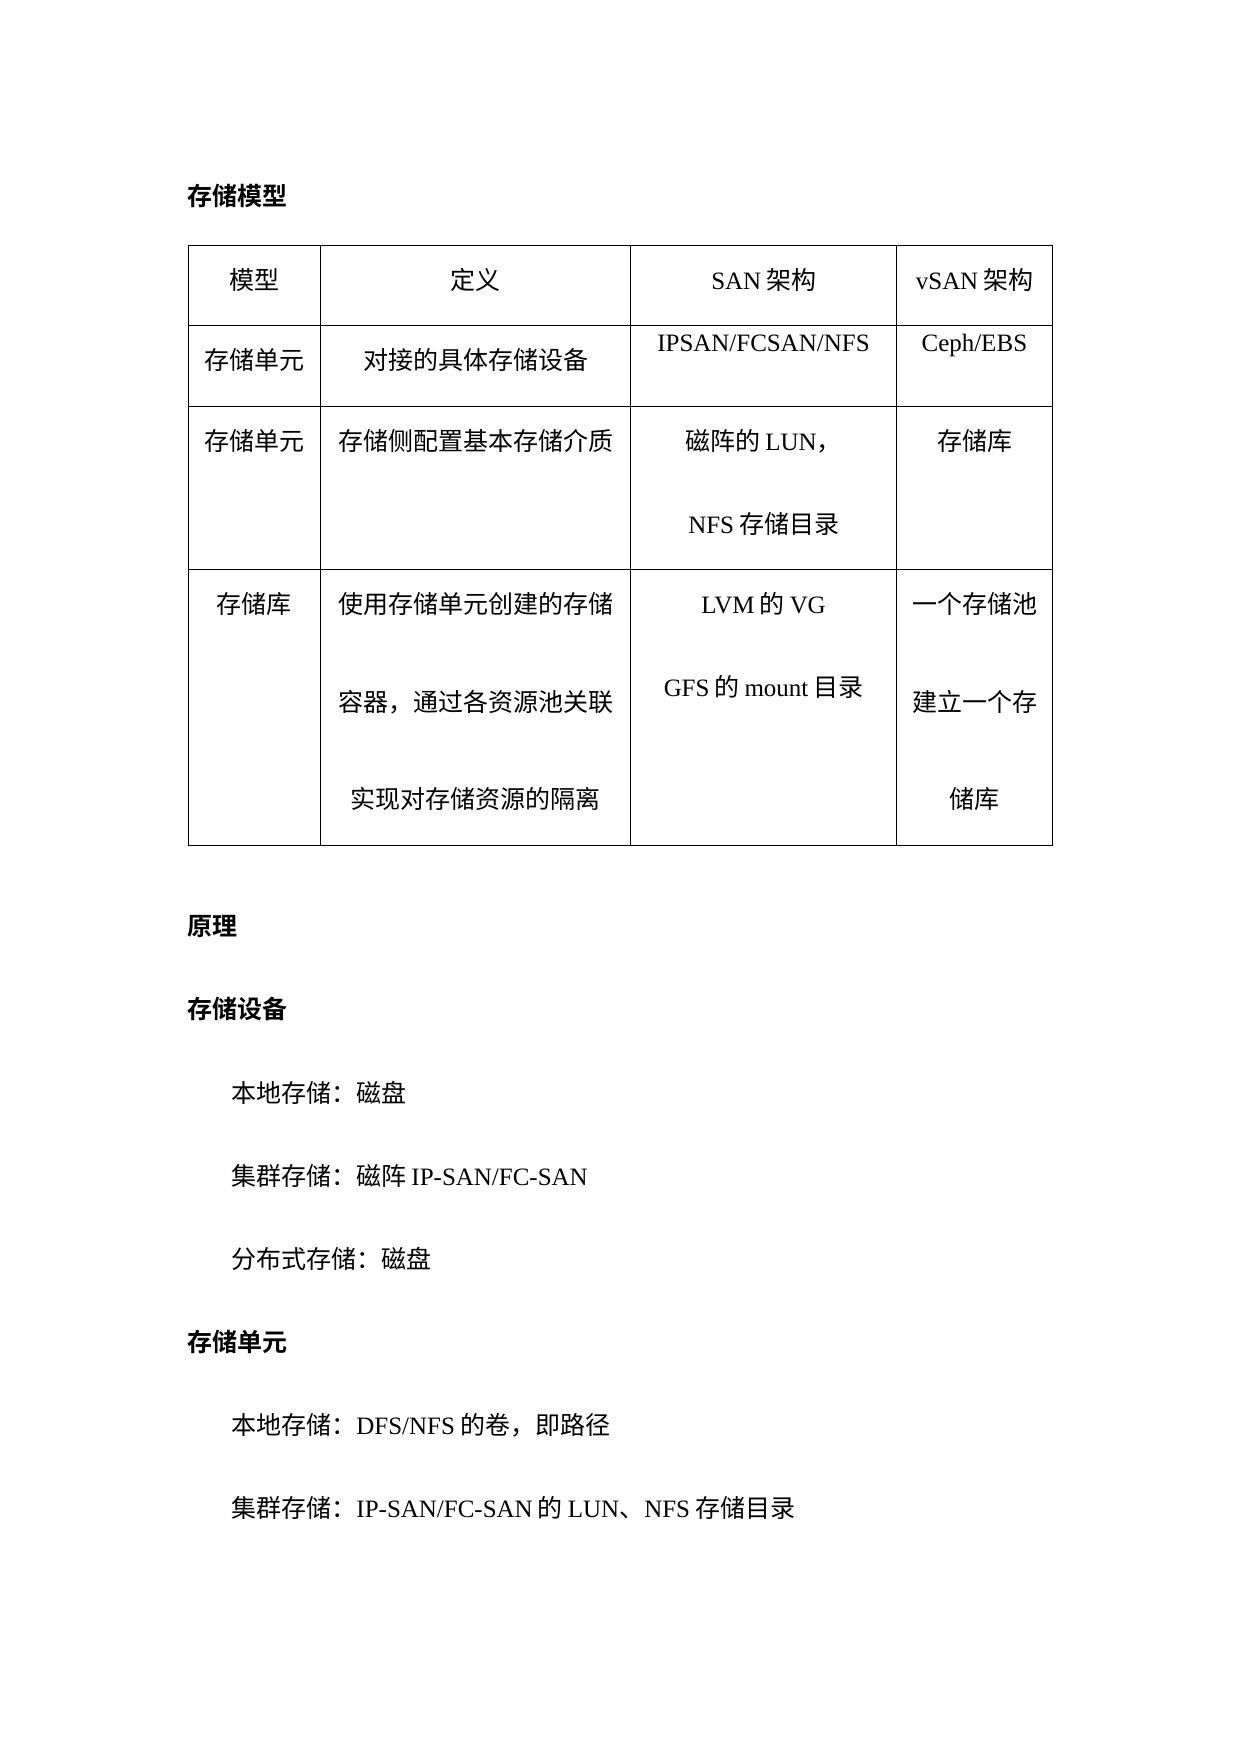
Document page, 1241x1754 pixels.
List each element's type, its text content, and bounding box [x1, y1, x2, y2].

table_cell 磁阵的LUN， NFS存储目录 [631, 407, 896, 569]
text 集群存储：磁阵IP-SAN/FC-SAN [187, 1142, 1053, 1207]
subtitle 存储设备 [187, 976, 1053, 1041]
text 分布式存储：磁盘 [187, 1225, 1053, 1290]
table_cell 存储单元 [189, 407, 320, 569]
subtitle 原理 [187, 892, 1053, 957]
table_header SAN架构 [631, 246, 896, 325]
text 本地存储：磁盘 [187, 1059, 1053, 1124]
text 本地存储：DFS/NFS的卷，即路径 [187, 1391, 1053, 1456]
subtitle 存储单元 [187, 1308, 1053, 1373]
table_cell 存储库 [189, 570, 320, 844]
table_cell 存储侧配置基本存储介质 [321, 407, 630, 569]
table_cell 存储库 [897, 407, 1052, 569]
table_cell 存储单元 [189, 326, 320, 406]
table_header 定义 [321, 246, 630, 325]
table_cell LVM的VG GFS的mount目录 [631, 570, 896, 844]
table_header vSAN架构 [897, 246, 1052, 325]
text 集群存储：IP-SAN/FC-SAN的LUN、NFS存储目录 [187, 1474, 1053, 1539]
table_header 模型 [189, 246, 320, 325]
table_cell IPSAN/FCSAN/NFS [631, 326, 896, 406]
table_cell 对接的具体存储设备 [321, 326, 630, 406]
table_cell Ceph/EBS [897, 326, 1052, 406]
table_cell 一个存储池建立一个存储库 [897, 570, 1052, 844]
table_cell 使用存储单元创建的存储容器，通过各资源池关联实现对存储资源的隔离 [321, 570, 630, 844]
subtitle 存储模型 [187, 162, 1053, 227]
